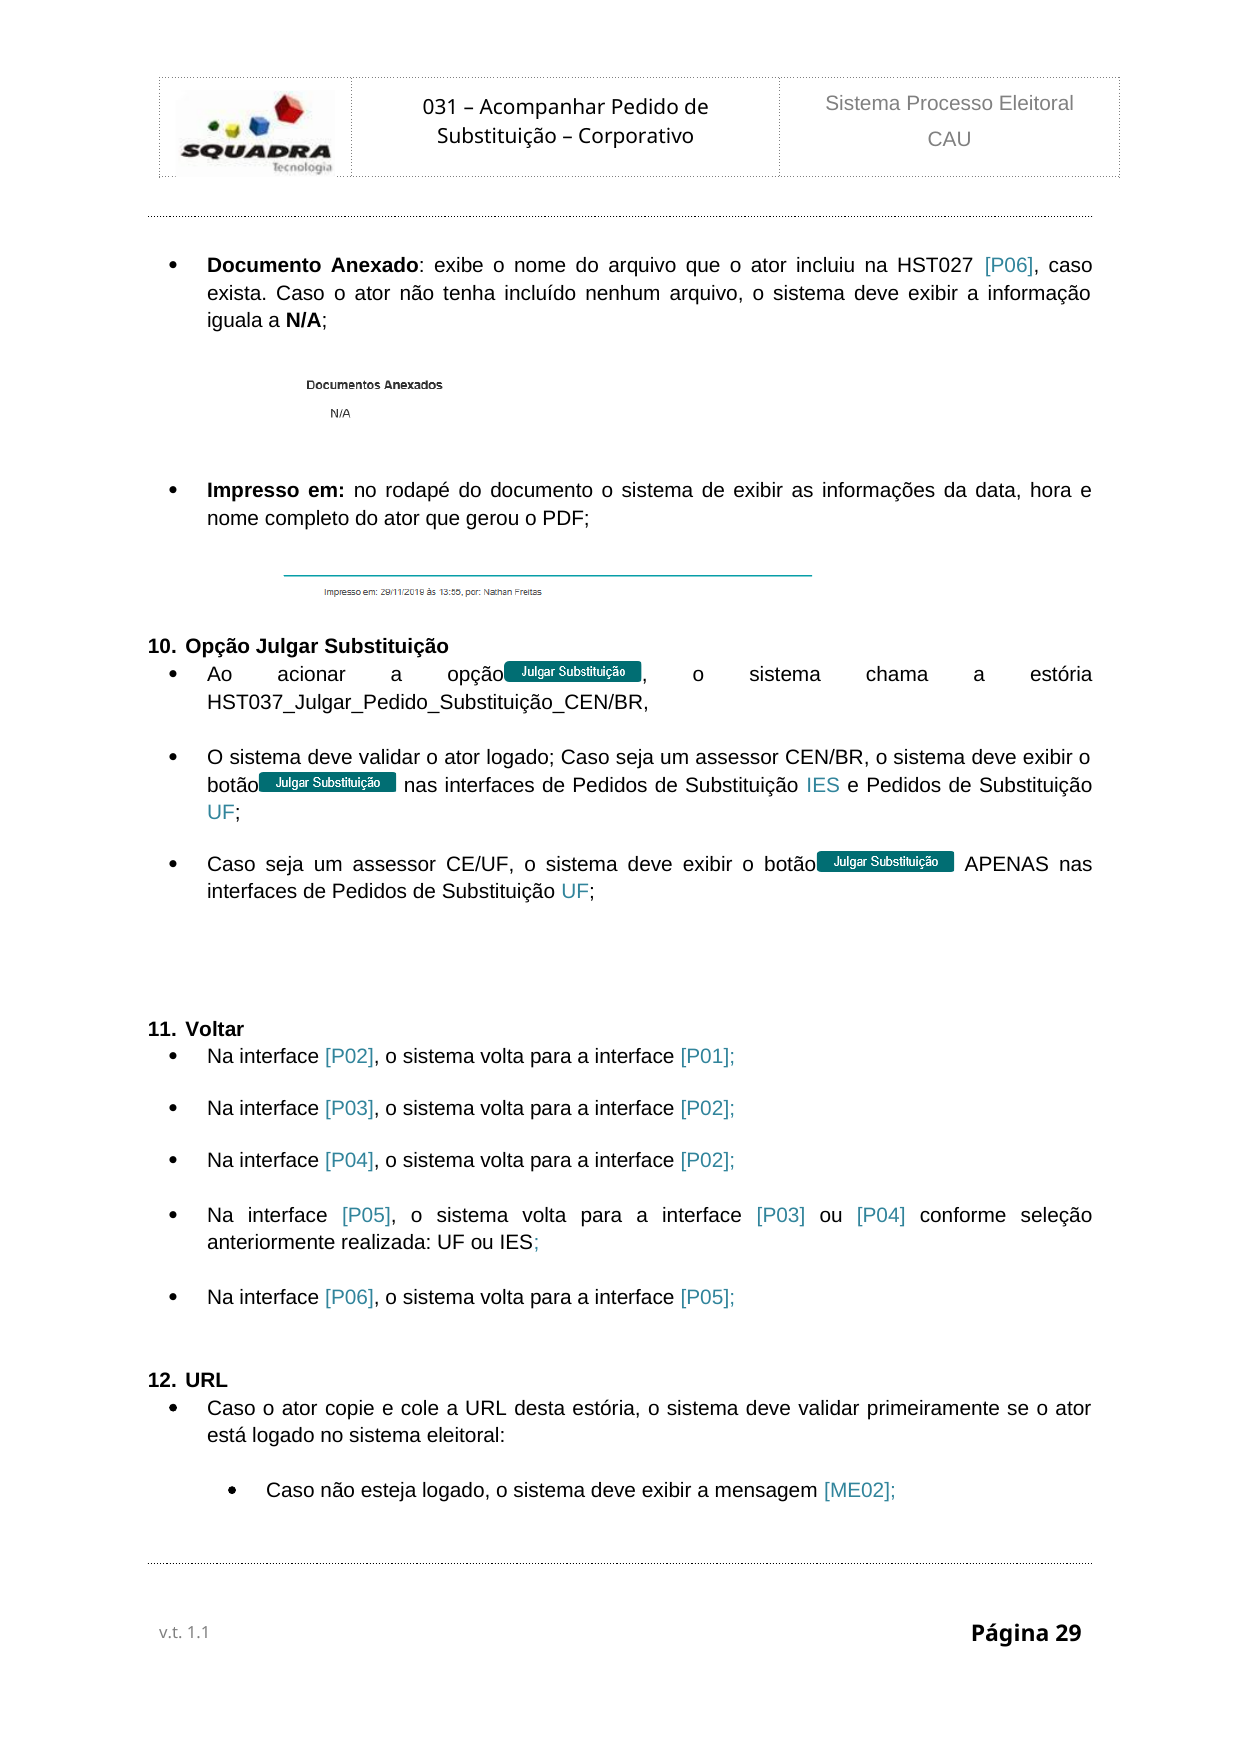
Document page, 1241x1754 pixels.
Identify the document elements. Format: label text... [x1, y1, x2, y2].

picture [504, 661, 642, 682]
list O sistema deve validar o ator logado; Caso seja um assessor CEN/BR, o sistema deve exibir o botão nas interfaces de Pedidos de Substituição IES e Pedidos de Substituição UF; [169, 744, 1092, 824]
list Impresso em: no rodapé do documento o sistema de exibir as informações da data, hora e nome completo do ator que gerou o PDF; [169, 478, 1092, 529]
list URL [148, 1368, 1092, 1392]
list Na interface [P03], o sistema volta para a interface [P02]; [169, 1096, 1092, 1120]
list Voltar [148, 1017, 1092, 1041]
list Caso o ator copie e cole a URL desta estória, o sistema deve validar primeiramente se o ator está logado no sistema eleitoral: [169, 1395, 1092, 1447]
picture [258, 772, 397, 792]
picture [175, 90, 335, 177]
picture [816, 851, 955, 872]
list Na interface [P02], o sistema volta para a interface [P01]; [169, 1044, 1092, 1068]
picture [292, 359, 501, 447]
list Na interface [P04], o sistema volta para a interface [P02]; [169, 1147, 1092, 1172]
list Na interface [P06], o sistema volta para a interface [P05]; [169, 1285, 1092, 1309]
list Opção Julgar Substituição [148, 634, 1092, 658]
list Caso seja um assessor CE/UF, o sistema deve exibir o botão APENAS nas interfaces de Pedidos de Substituição UF; [169, 851, 1092, 903]
picture [280, 560, 813, 604]
list Ao acionar a opção, o sistema chama a estória HST037_Julgar_Pedido_Substituição_CEN/BR, [169, 662, 1092, 713]
list Caso não esteja logado, o sistema deve exibir a mensagem [ME02]; [228, 1478, 1092, 1502]
list Documento Anexado: exibe o nome do arquivo que o ator incluiu na HST027 [P06], caso exista. Caso o ator não tenha incluído nenhum arquivo, o sistema deve exibir a informação iguala a N/A; [169, 253, 1092, 332]
list Na interface [P05], o sistema volta para a interface [P03] ou [P04] conforme seleção anteriormente realizada: UF ou IES; [169, 1203, 1092, 1254]
